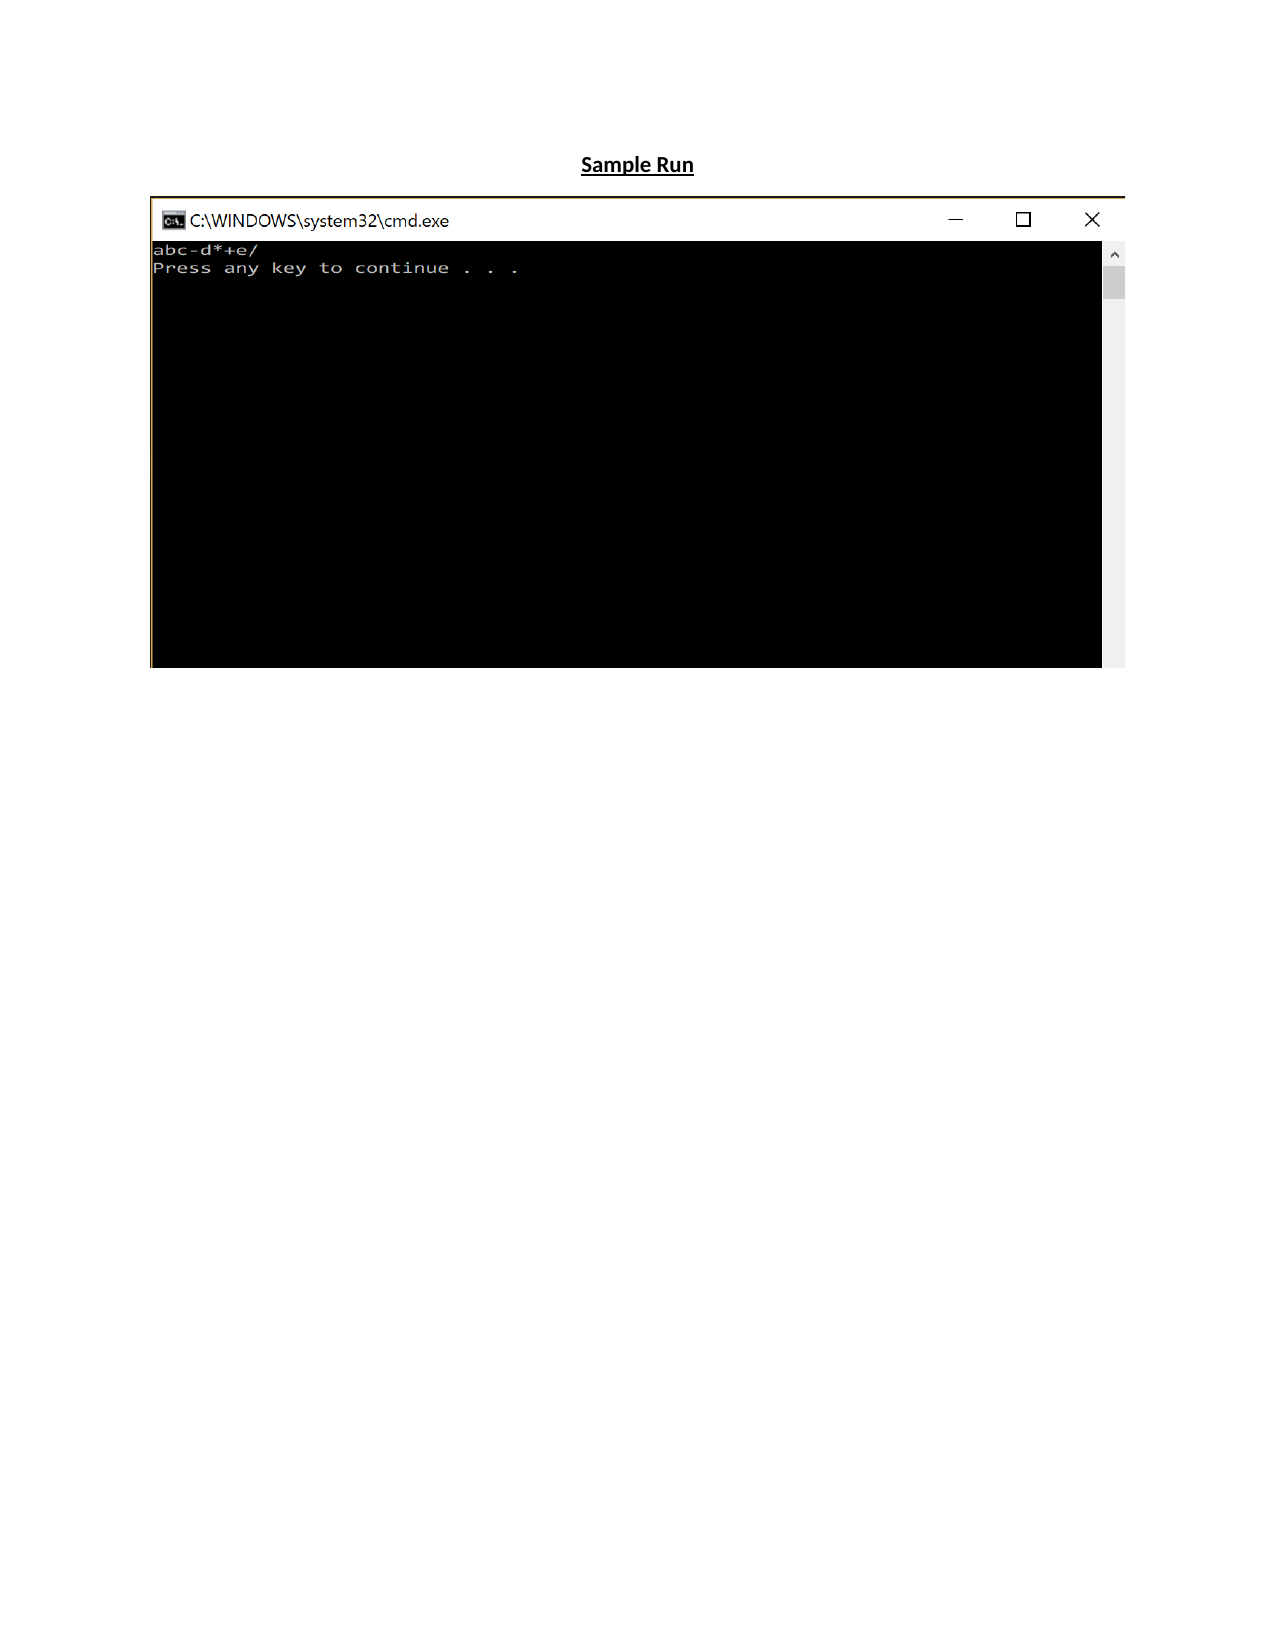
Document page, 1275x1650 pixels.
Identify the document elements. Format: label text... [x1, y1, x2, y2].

picture [150, 196, 1125, 668]
text Sample Run [150, 150, 1125, 178]
